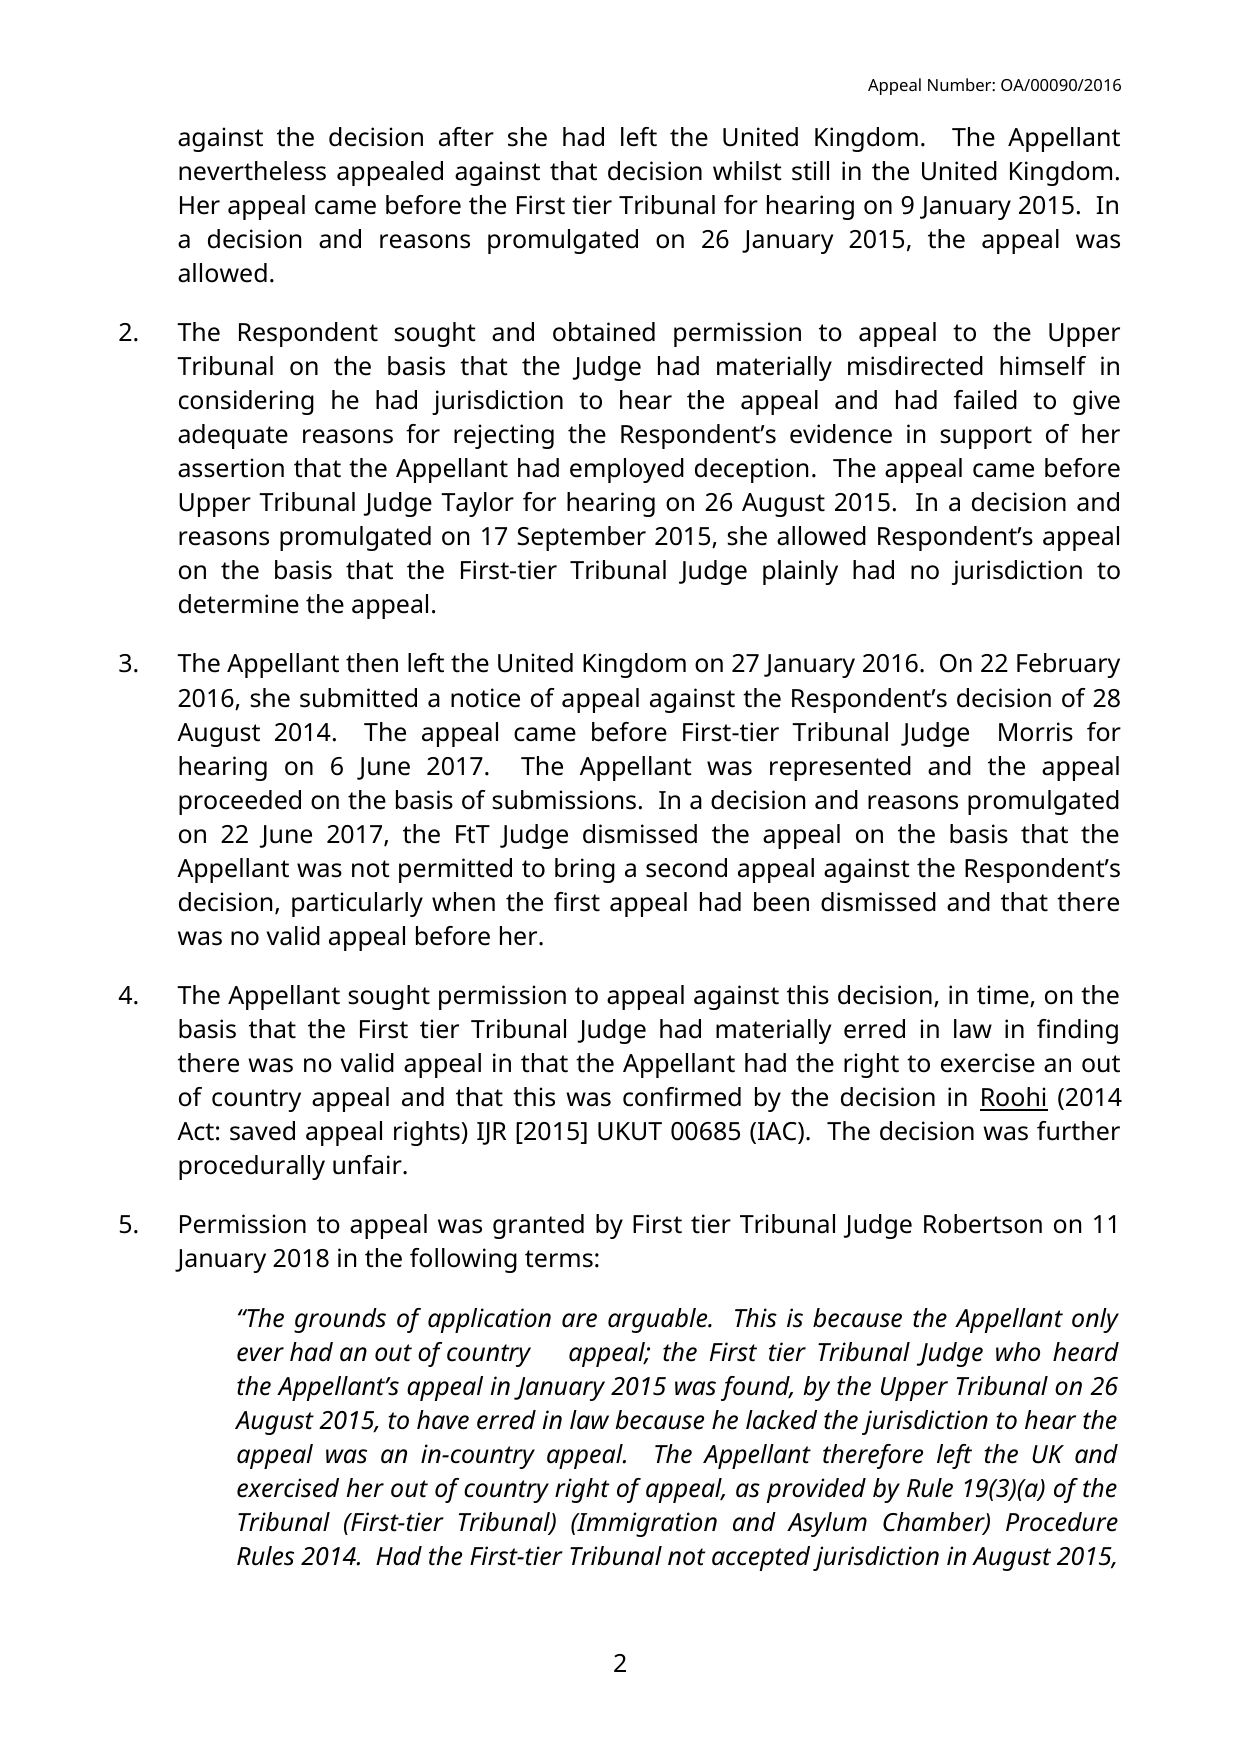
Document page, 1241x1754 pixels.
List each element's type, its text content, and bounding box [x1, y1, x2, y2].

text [236, 1300, 1122, 1573]
text 2. The Respondent sought and obtained permission to appeal to the Upper Tribunal on the basis that the Judge had materially misdirected himself in considering he had jurisdiction to hear the appeal and had failed to give adequate reasons for rejecting the Respondent’s evidence in support of her assertion that the Appellant had employed deception. The appeal came before Upper Tribunal Judge Taylor for hearing on 26 August 2015. In a decision and reasons promulgated on 17 September 2015, she allowed Respondent’s appeal on the basis that the First-tier Tribunal Judge plainly had no jurisdiction to determine the appeal. [118, 314, 1122, 621]
text 5. Permission to appeal was granted by First tier Tribunal Judge Robertson on 11 January 2018 in the following terms: [118, 1207, 1122, 1275]
text 3. The Appellant then left the United Kingdom on 27 January 2016. On 22 February 2016, she submitted a notice of appeal against the Respondent’s decision of 28 August 2014. The appeal came before First-tier Tribunal Judge Morris for hearing on 6 June 2017. The Appellant was represented and the appeal proceeded on the basis of submissions. In a decision and reasons promulgated on 22 June 2017, the FtT Judge dismissed the appeal on the basis that the Appellant was not permitted to bring a second appeal against the Respondent’s decision, particularly when the first appeal had been dismissed and that there was no valid appeal before her. [118, 646, 1122, 953]
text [118, 119, 1122, 289]
text 4. The Appellant sought permission to appeal against this decision, in time, on the basis that the First tier Tribunal Judge had materially erred in law in finding there was no valid appeal in that the Appellant had the right to exercise an out of country appeal and that this was confirmed by the decision in Roohi (2014 Act: saved appeal rights) IJR [2015] UKUT 00685 (IAC). The decision was further procedurally unfair. [118, 978, 1122, 1182]
